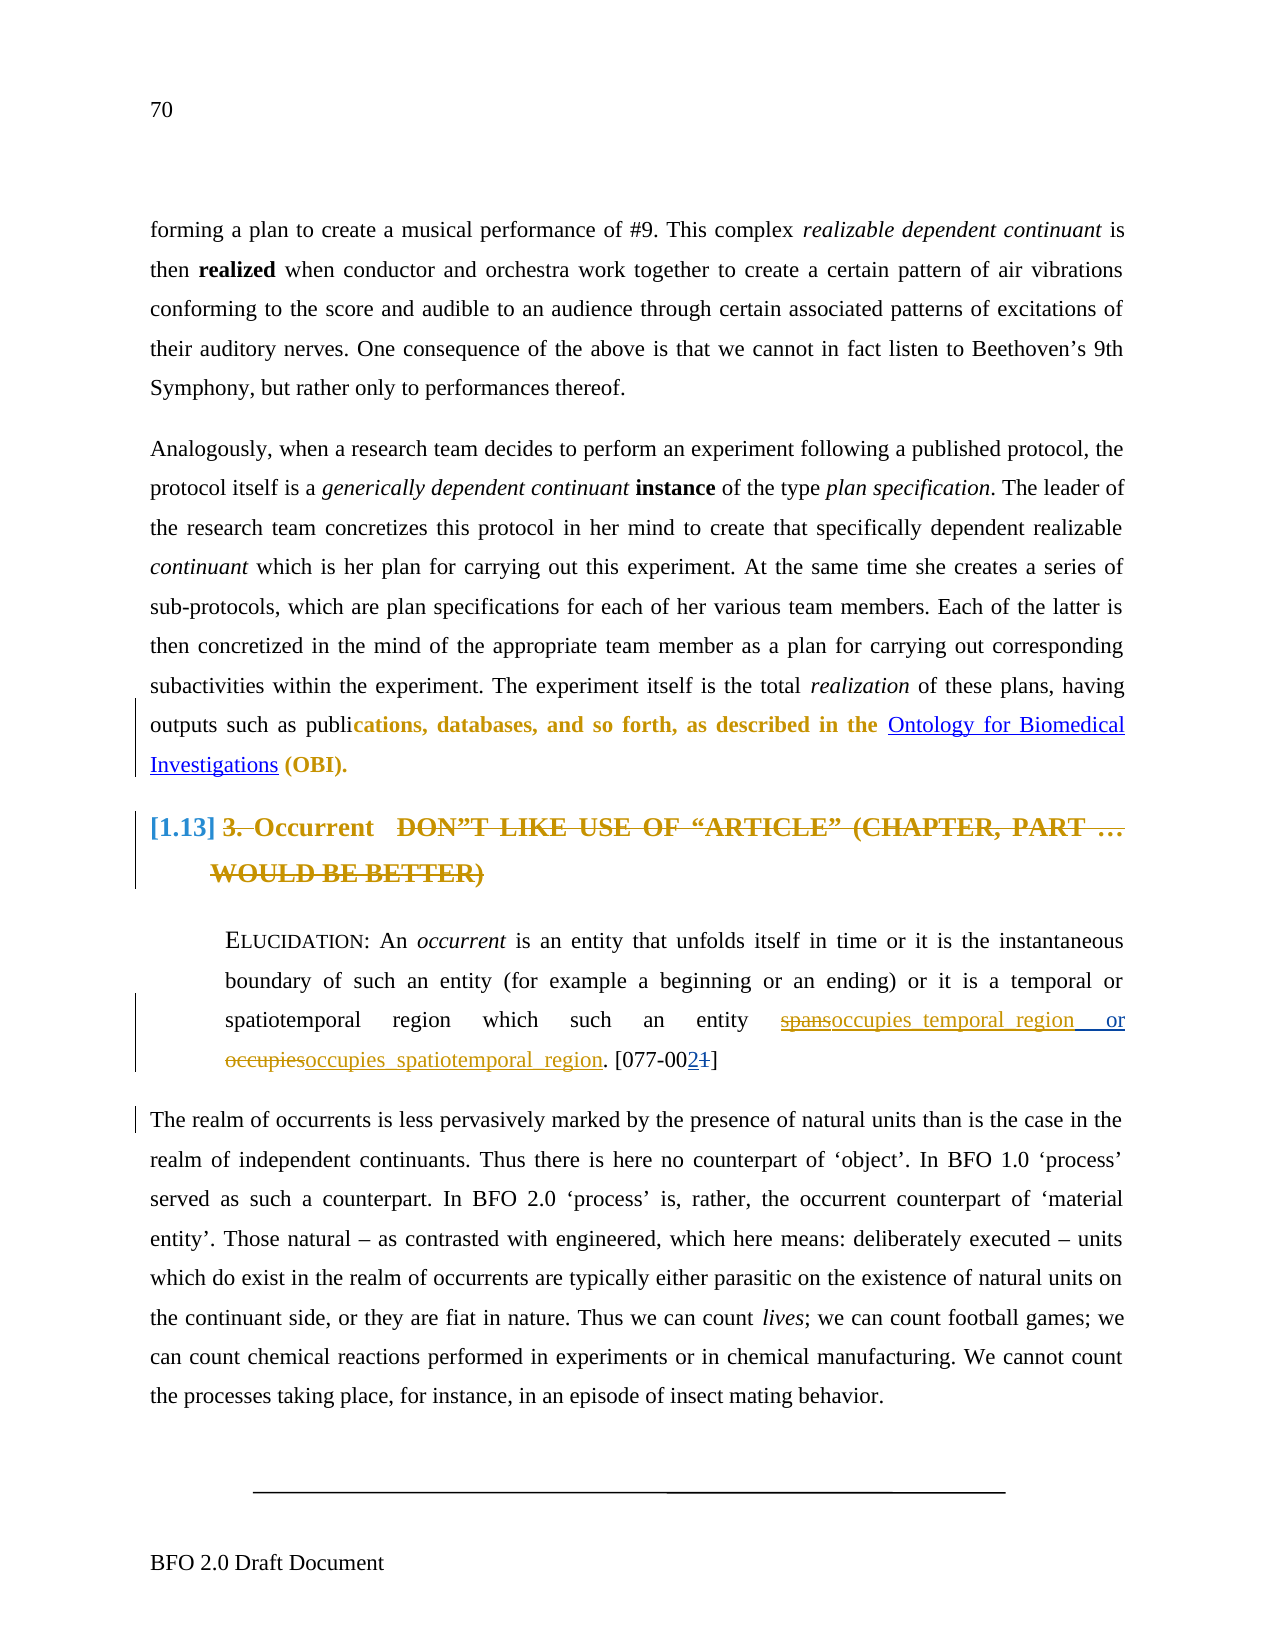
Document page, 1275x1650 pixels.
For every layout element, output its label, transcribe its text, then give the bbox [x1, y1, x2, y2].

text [150, 217, 1125, 401]
text Analogously, when a research team decides to perform an experiment following a published protocol, the protocol itself is a generically dependent continuant instance of the type plan specification. The leader of the research team concretizes this protocol in her mind to create that specifically dependent realizable continuant which is her plan for carrying out this experiment. At the same time she creates a series of sub-protocols, which are plan specifications for each of her various team members. Each of the latter is then concretized in the mind of the appropriate team member as a plan for carrying out corresponding subactivities within the experiment. The experiment itself is the total realization of these plans, having outputs such as publications, databases, and so forth, as described in the Ontology for Biomedical Investigations (OBI). [150, 435, 1125, 777]
text The realm of occurrents is less pervasively marked by the presence of natural units than is the case in the realm of independent continuants. Thus there is here no counterpart of ‘object’. In BFO 1.0 ‘process’ served as such a counterpart. In BFO 2.0 ‘process’ is, rather, the occurrent counterpart of ‘material entity’. Those natural – as contrasted with engineered, which here means: deliberately executed – units which do exist in the realm of occurrents are typically either parasitic on the existence of natural units on the continuant side, or they are fiat in nature. Thus we can count lives; we can count football games; we can count chemical reactions performed in experiments or in chemical manufacturing. We cannot count the processes taking place, for instance, in an episode of insect mating behavior. [150, 1106, 1125, 1409]
text a(occurrent)[Elucidation: An occurrent is an entity that unfolds itself in time or it is the instantaneous boundary of such an entity (for example a beginning or an ending) or it is a temporal or spatiotemporal region which such an entity . [077-00]] [225, 925, 1125, 1072]
subtitle Occurrent [150, 811, 1125, 889]
